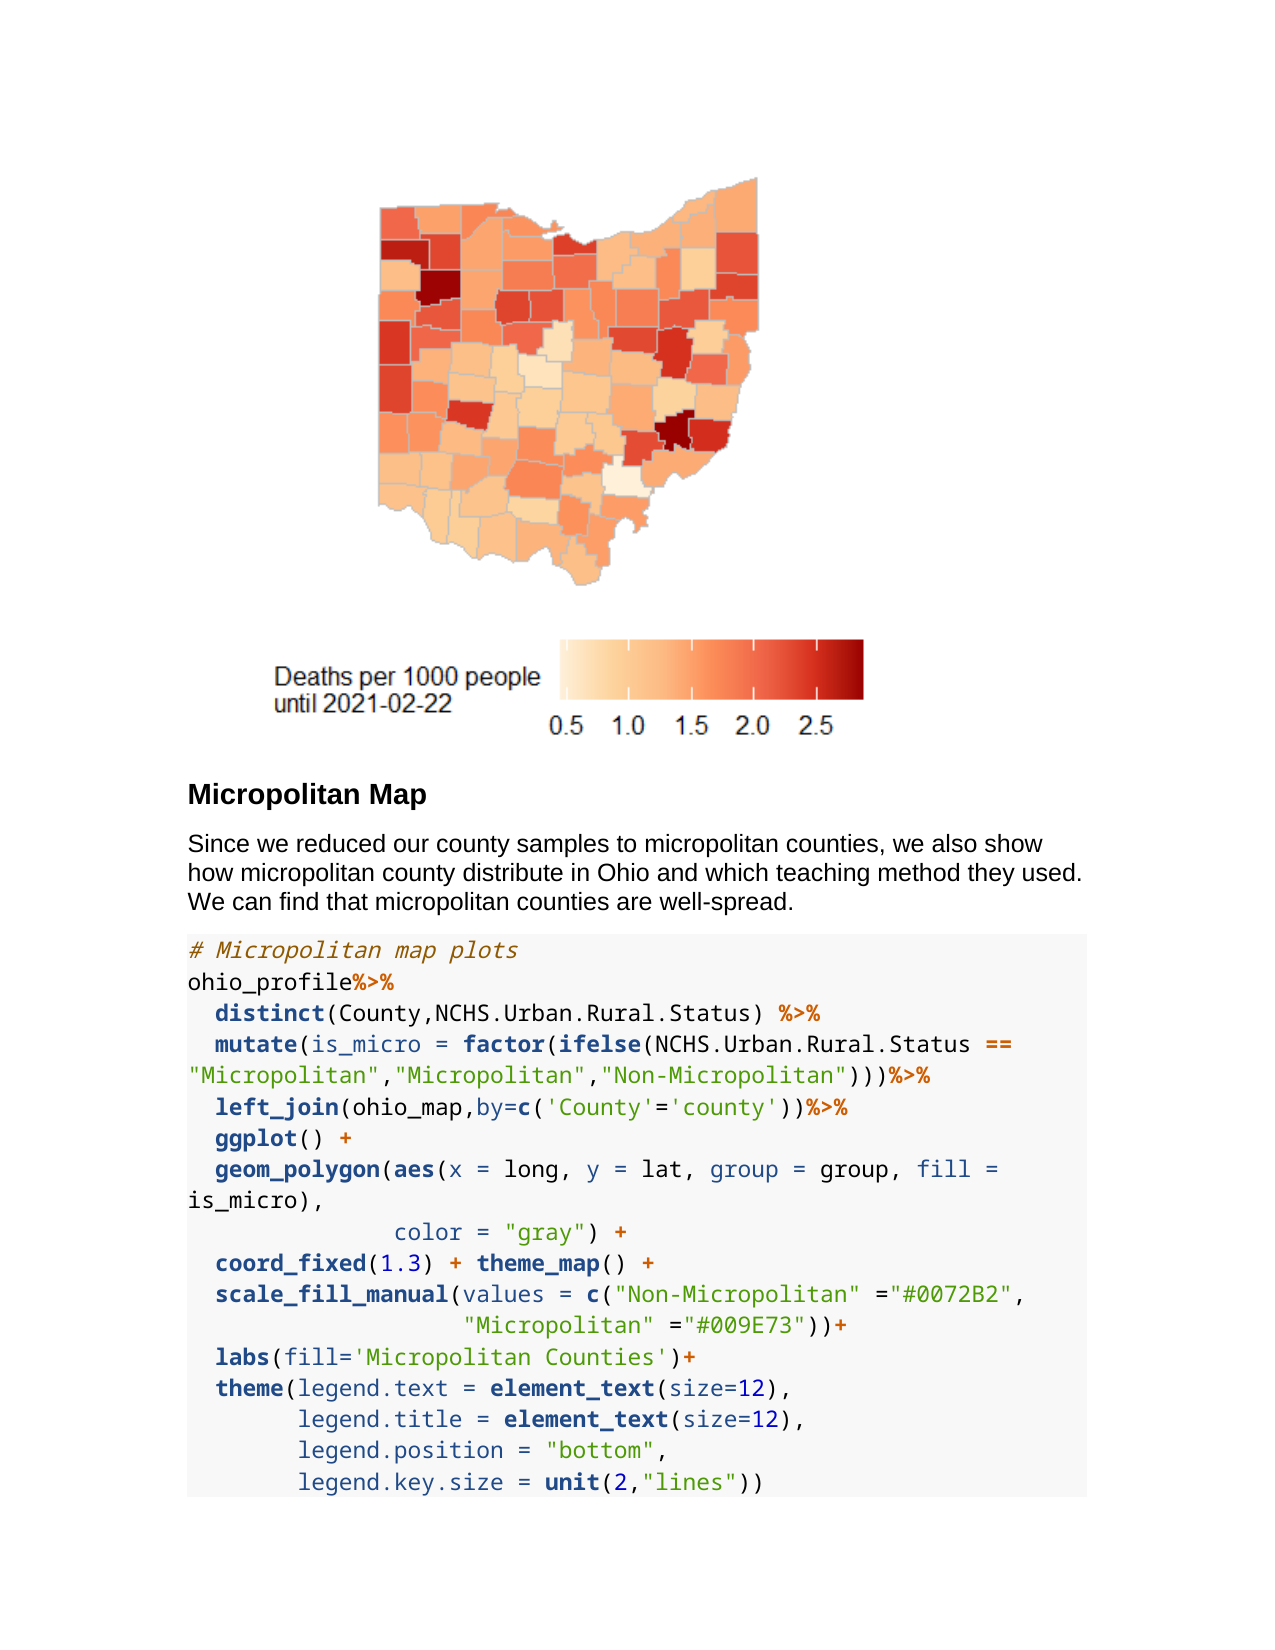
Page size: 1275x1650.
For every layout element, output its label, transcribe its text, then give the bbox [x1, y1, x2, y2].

picture [187, 150, 946, 757]
subtitle Micropolitan Map [187, 777, 1087, 811]
text # Micropolitan map plots ohio_profile%>% distinct(County,NCHS.Urban.Rural.Status) %>% mutate(is_micro = factor(ifelse(NCHS.Urban.Rural.Status == "Micropolitan","Micropolitan","Non-Micropolitan")))%>% left_join(ohio_map,by=c('County'='county'))%>% ggplot() + geom_polygon(aes(x = long, y = lat, group = group, fill = is_micro), color = "gray") + coord_fixed(1.3) + theme_map() + scale_fill_manual(values = c("Non-Micropolitan" ="#0072B2", "Micropolitan" ="#009E73"))+ labs(fill='Micropolitan Counties')+ theme(legend.text = element_text(size=12), legend.title = element_text(size=12), legend.position = "bottom", legend.key.size = unit(2,"lines")) [187, 934, 1087, 1497]
text Since we reduced our county samples to micropolitan counties, we also show how micropolitan county distribute in Ohio and which teaching method they used. We can find that micropolitan counties are well-spread. [187, 829, 1087, 916]
